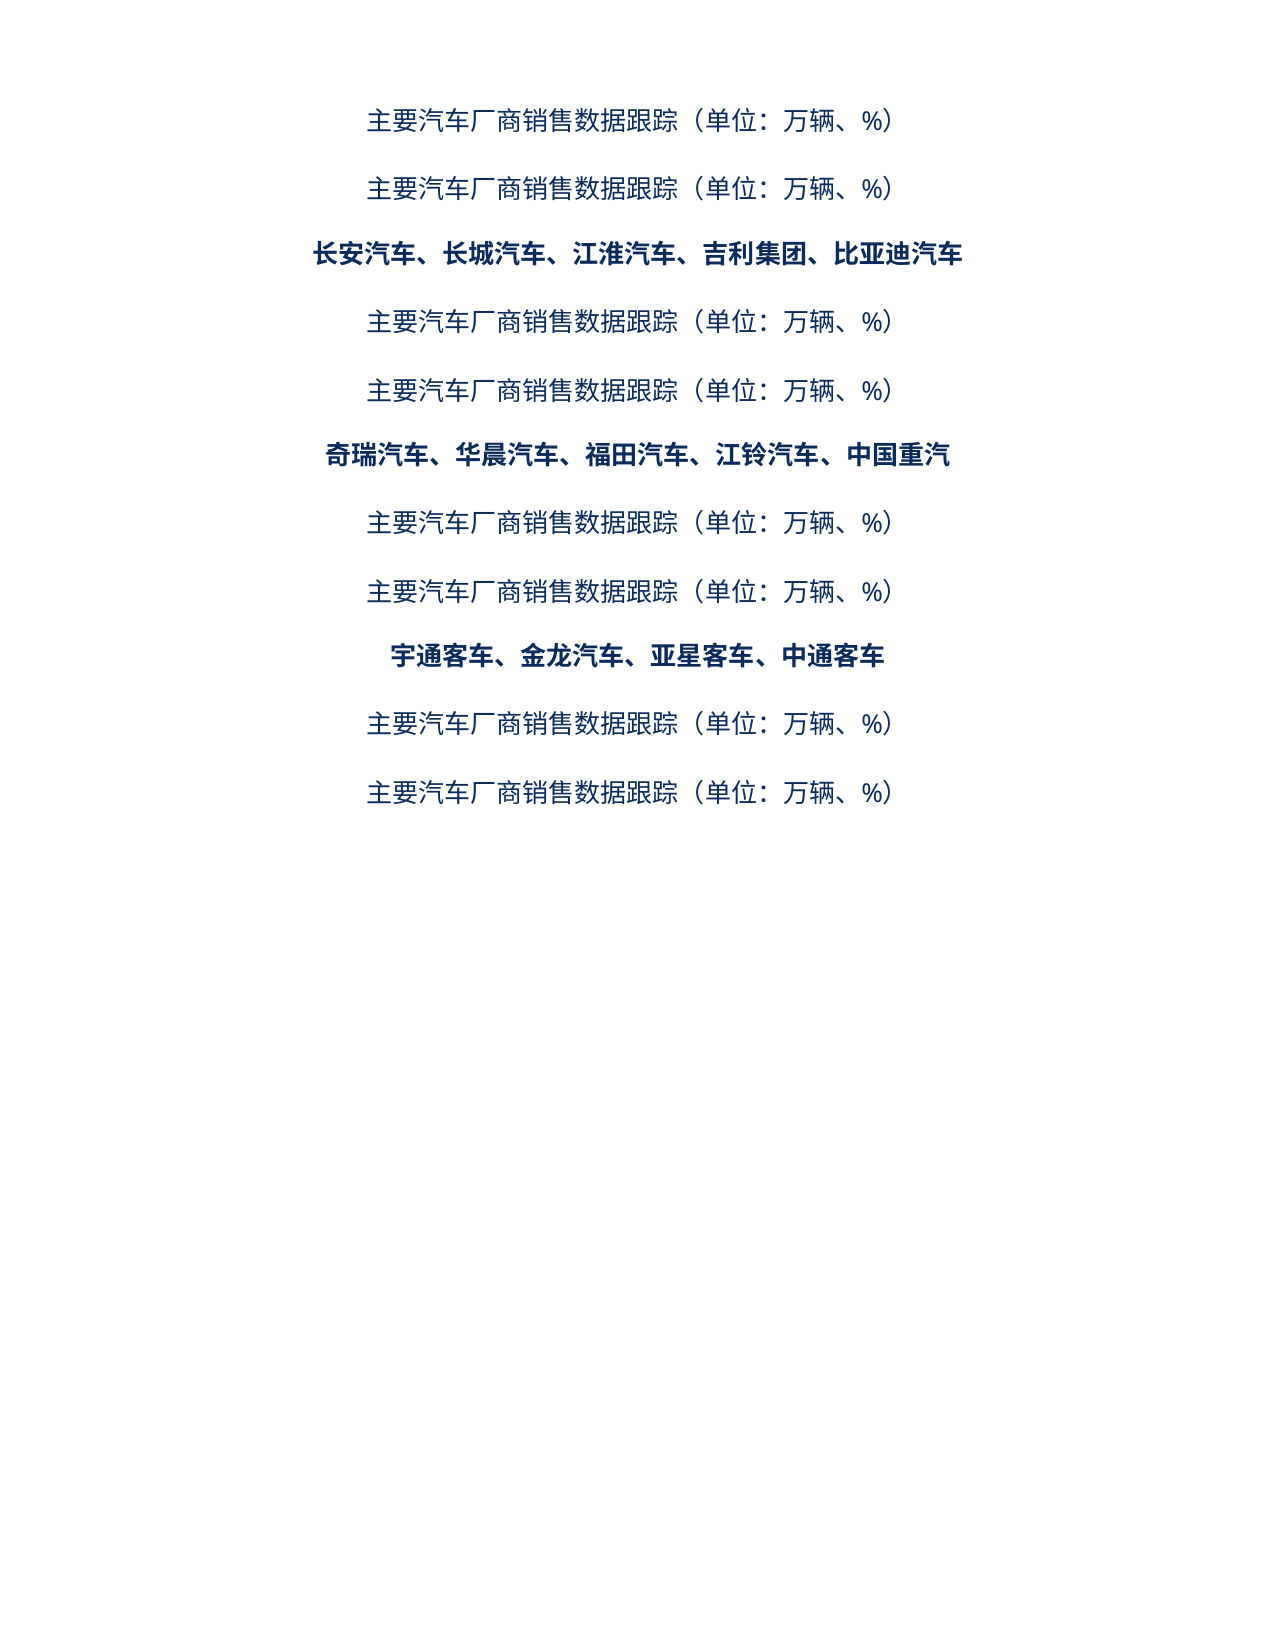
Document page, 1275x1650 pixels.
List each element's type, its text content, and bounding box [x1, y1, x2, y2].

text 主要汽车厂商销售数据跟踪（单位：万辆、%） [26, 772, 1249, 810]
text 主要汽车厂商销售数据跟踪（单位：万辆、%） [26, 571, 1249, 609]
subtitle 长安汽车、长城汽车、江淮汽车、吉利集团、比亚迪汽车 [26, 233, 1249, 271]
text 主要汽车厂商销售数据跟踪（单位：万辆、%） [26, 704, 1249, 742]
text 主要汽车厂商销售数据跟踪（单位：万辆、%） [26, 370, 1249, 408]
subtitle 奇瑞汽车、华晨汽车、福田汽车、江铃汽车、中国重汽 [26, 434, 1249, 472]
text 主要汽车厂商销售数据跟踪（单位：万辆、%） [26, 100, 1249, 138]
text 主要汽车厂商销售数据跟踪（单位：万辆、%） [26, 168, 1249, 206]
subtitle 宇通客车、金龙汽车、亚星客车、中通客车 [26, 635, 1249, 673]
text 主要汽车厂商销售数据跟踪（单位：万辆、%） [26, 301, 1249, 339]
text 主要汽车厂商销售数据跟踪（单位：万辆、%） [26, 502, 1249, 540]
